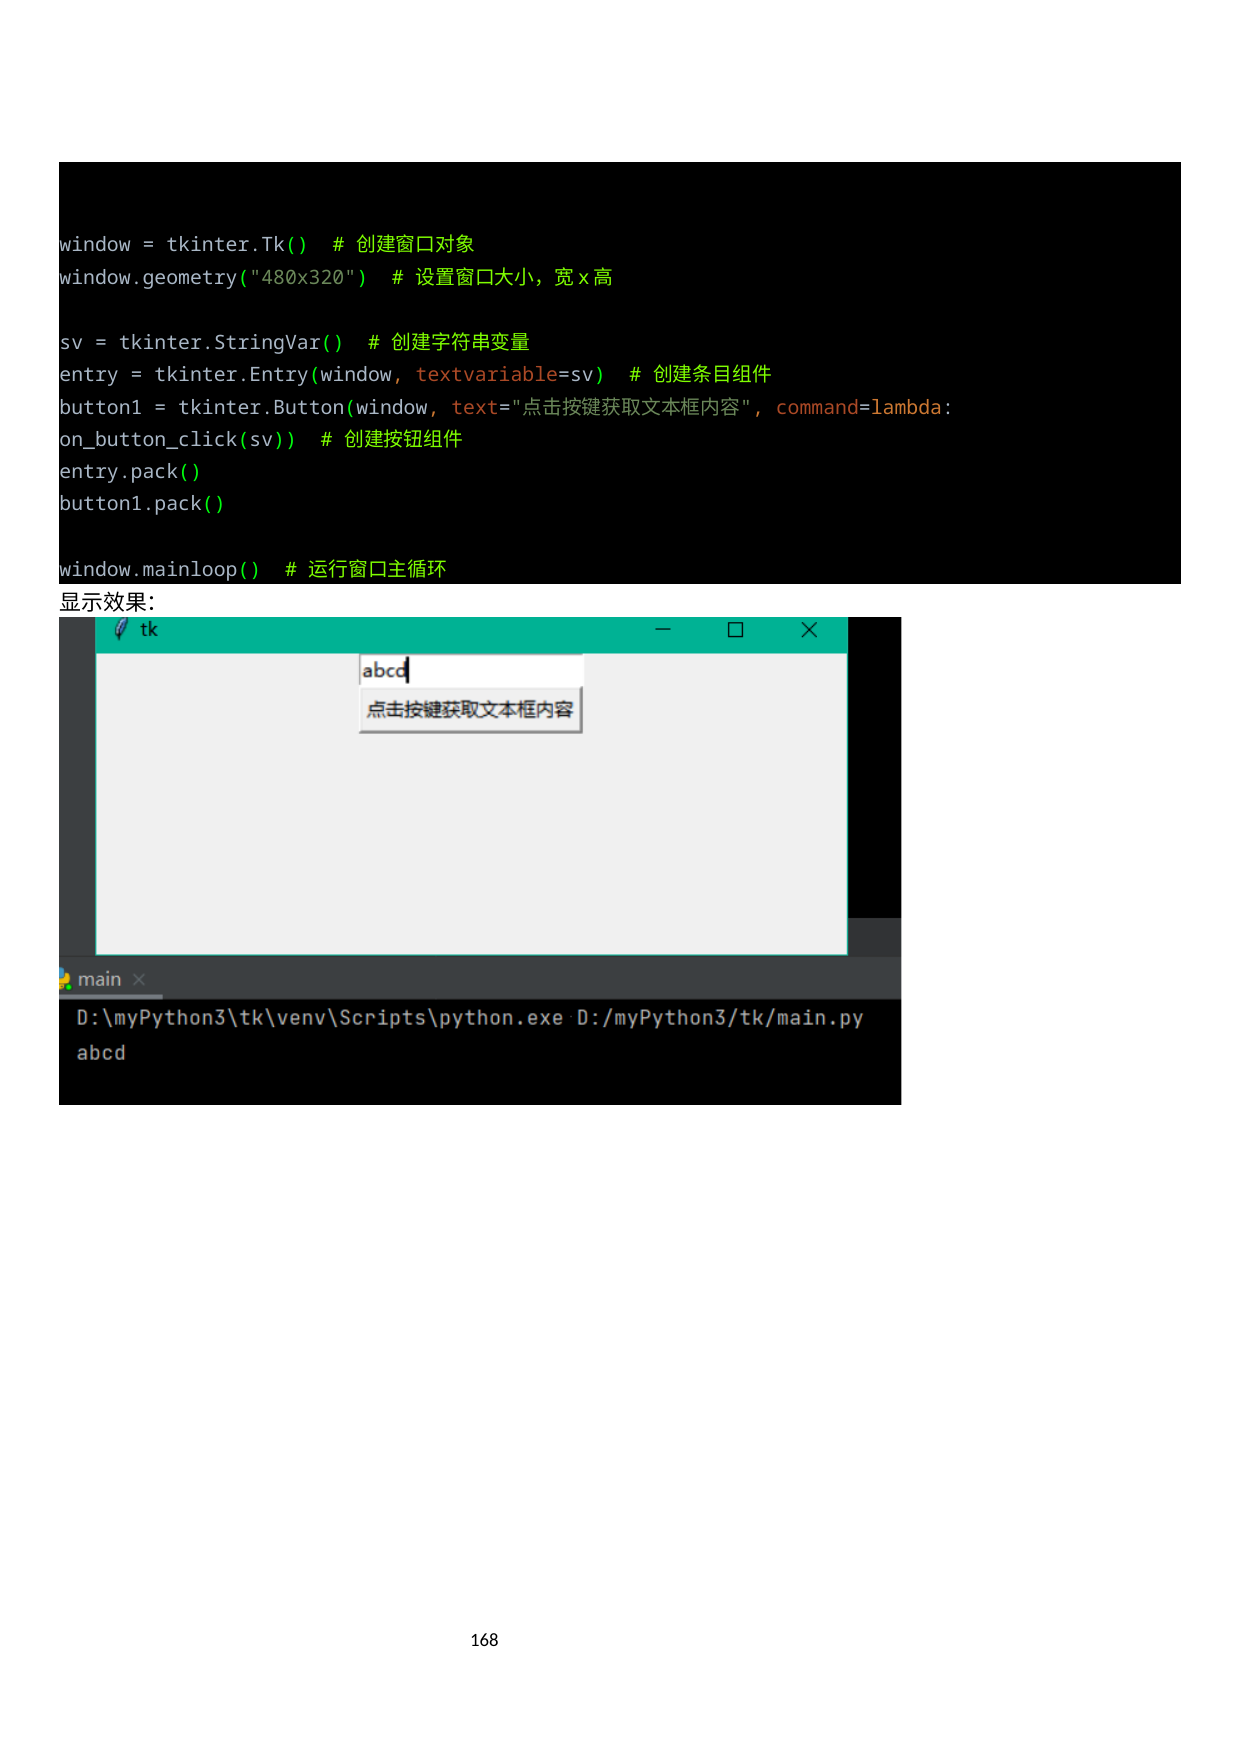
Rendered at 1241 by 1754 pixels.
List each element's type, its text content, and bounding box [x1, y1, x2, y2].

picture [59, 617, 902, 1105]
text 显示效果： [59, 584, 1181, 617]
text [59, 162, 1181, 584]
